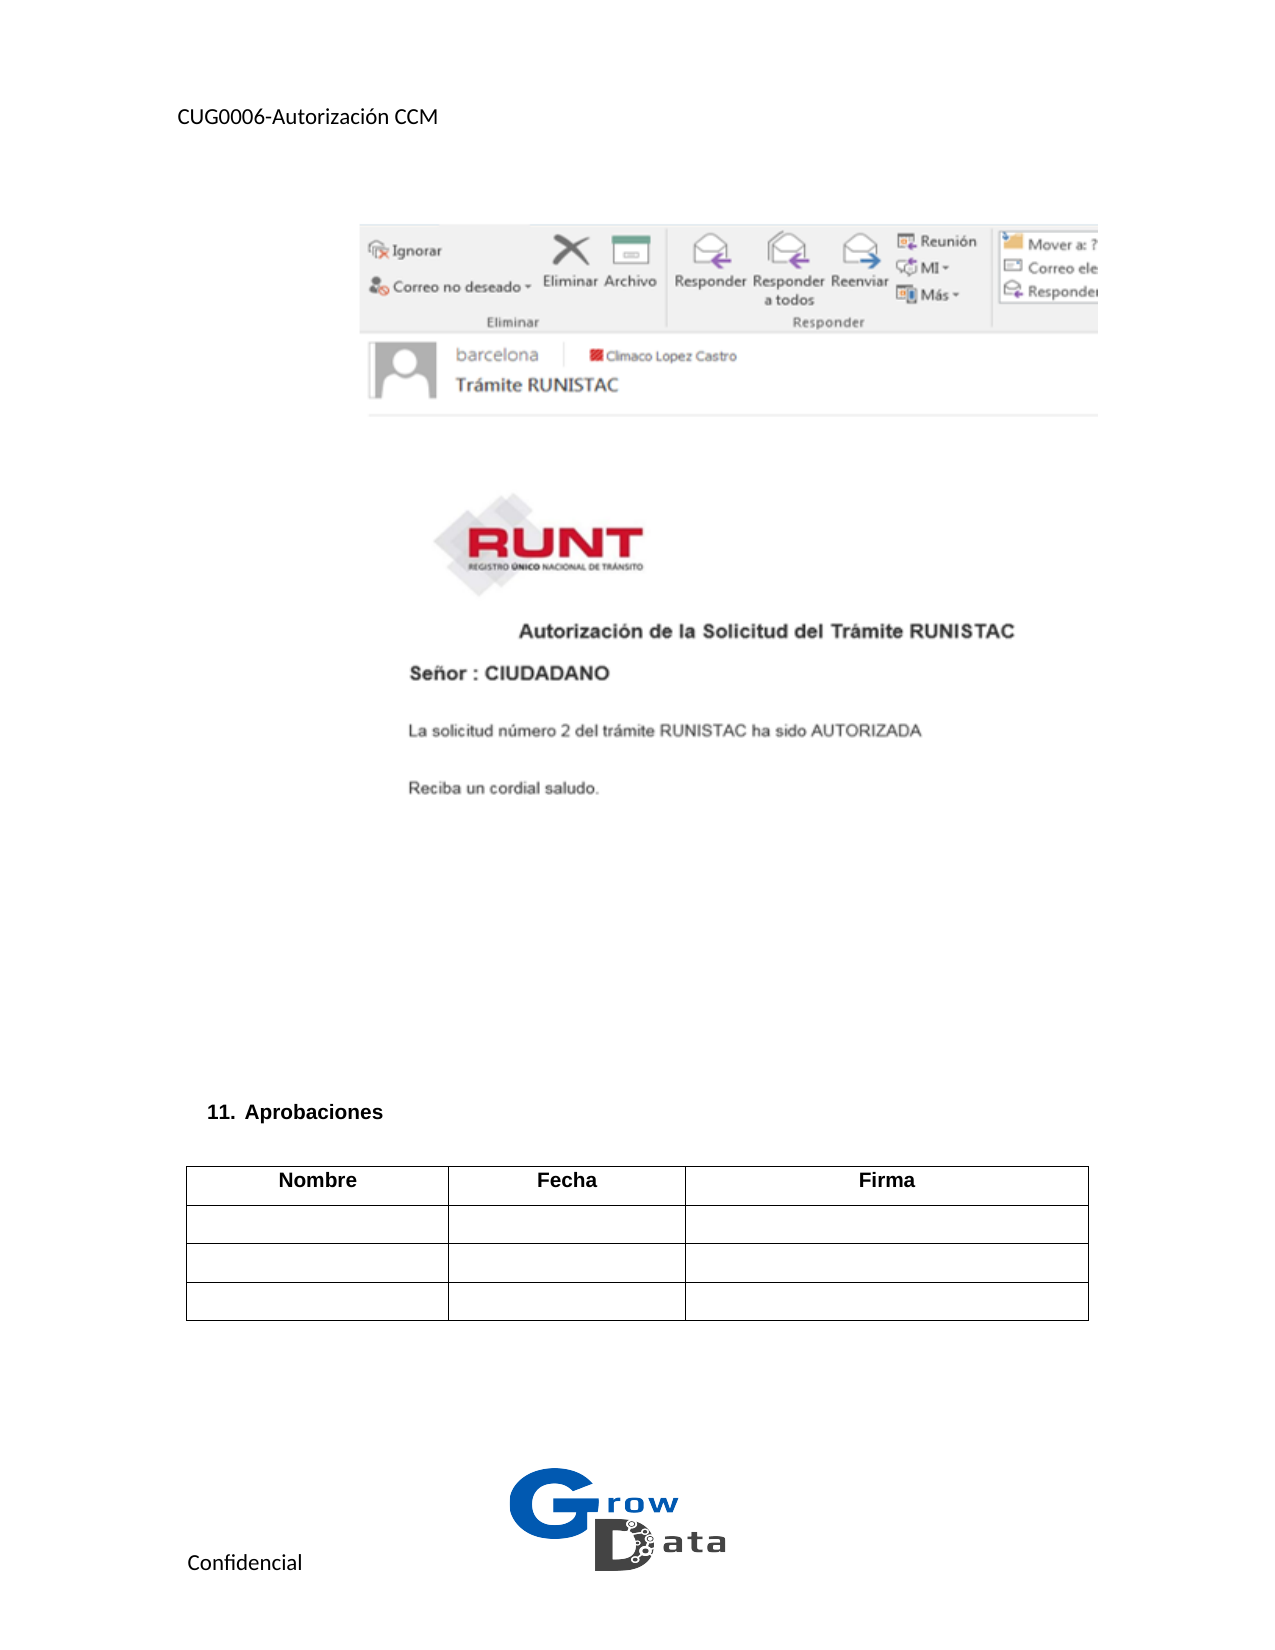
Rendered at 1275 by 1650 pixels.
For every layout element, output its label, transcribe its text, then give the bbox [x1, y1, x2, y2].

table_header Fecha [449, 1167, 685, 1204]
table_cell [449, 1283, 685, 1320]
subtitle Aprobaciones [207, 1099, 1098, 1123]
table_cell [449, 1206, 685, 1243]
table_cell [686, 1283, 1088, 1320]
table_cell [686, 1244, 1088, 1282]
table_cell [187, 1244, 448, 1282]
table_header Firma [686, 1167, 1088, 1204]
picture [349, 213, 1098, 869]
table_cell [449, 1244, 685, 1282]
table_header Nombre [187, 1167, 448, 1204]
table_cell [187, 1283, 448, 1320]
table_cell [187, 1206, 448, 1243]
picture [509, 1468, 726, 1571]
table_cell [686, 1206, 1088, 1243]
